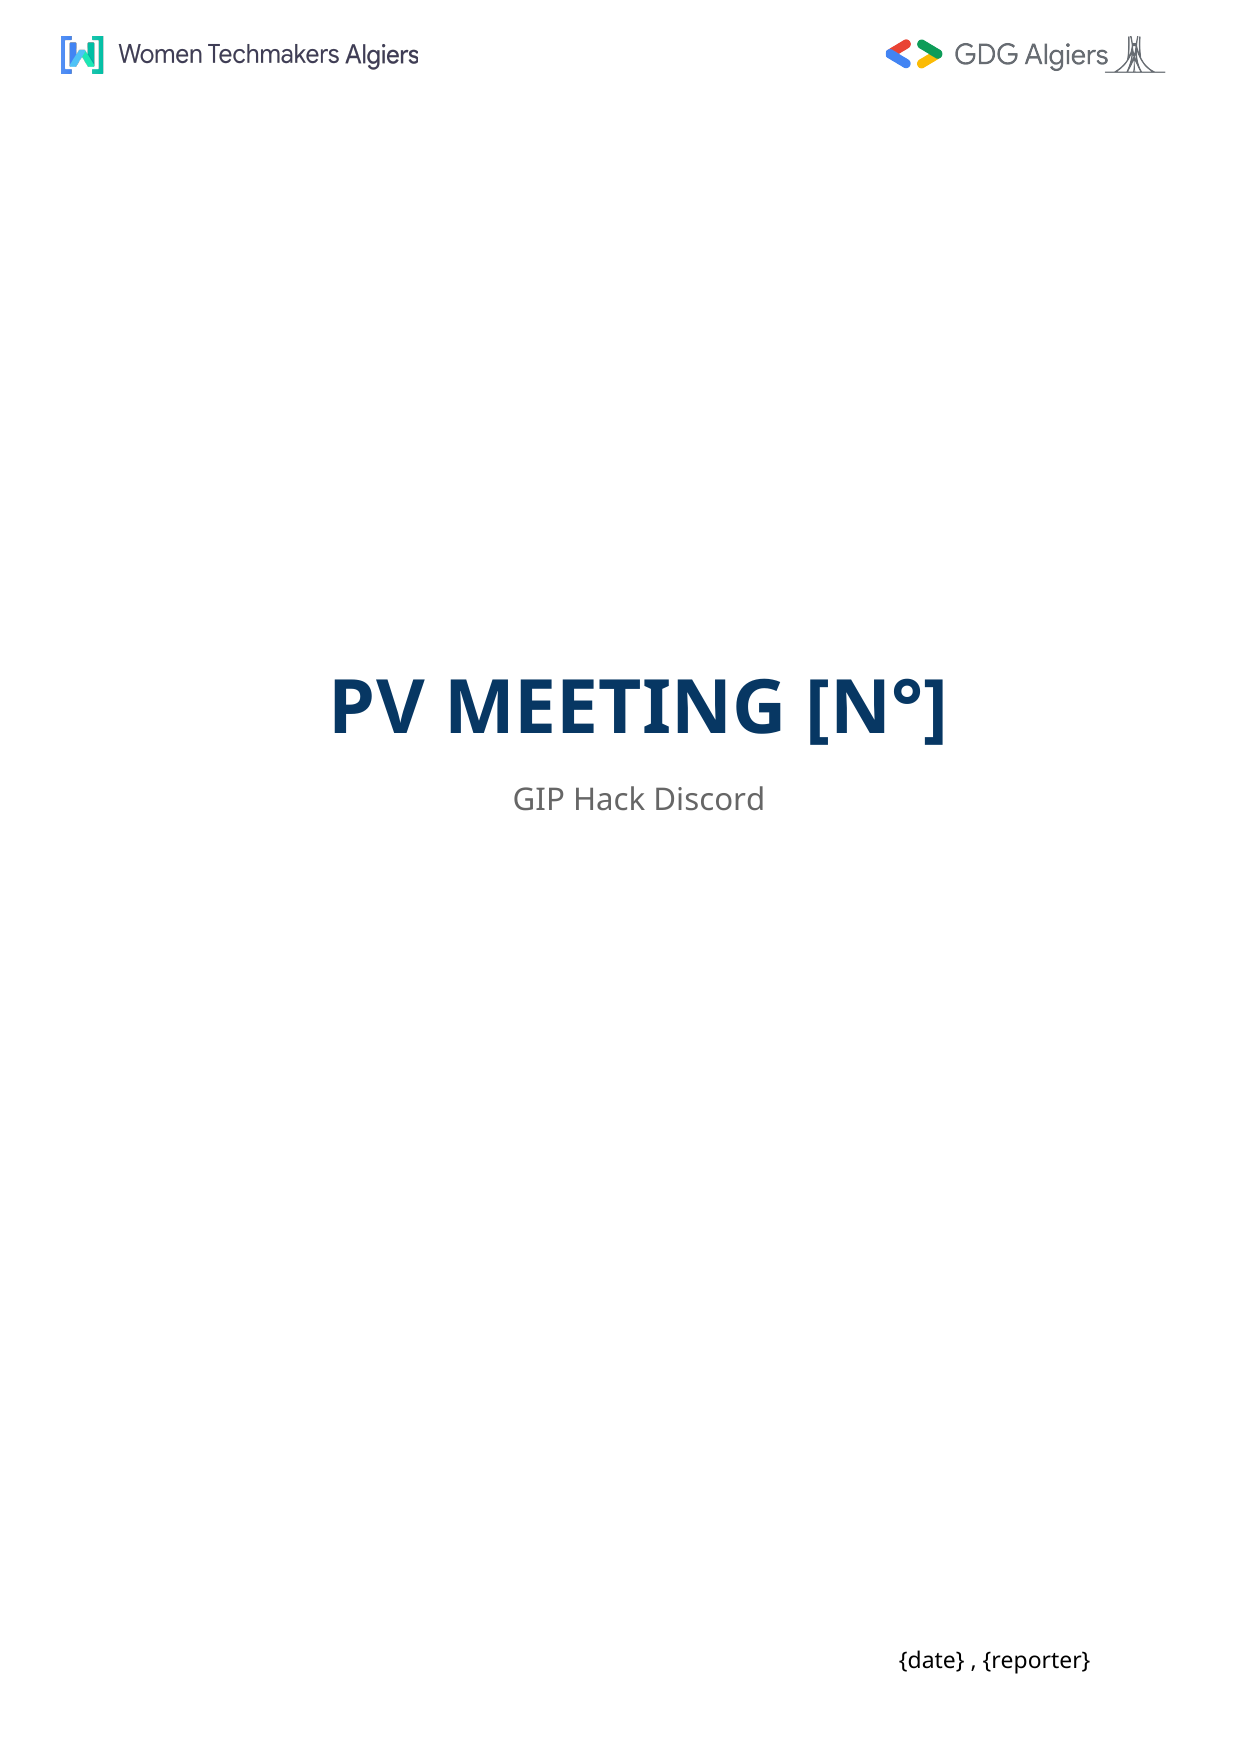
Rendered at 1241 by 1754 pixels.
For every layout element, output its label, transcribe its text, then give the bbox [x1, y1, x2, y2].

title PV MEETING [N°] [187, 653, 1090, 755]
picture [61, 36, 418, 74]
picture [885, 36, 1166, 73]
subtitle GIP Hack Discord [187, 777, 1090, 819]
